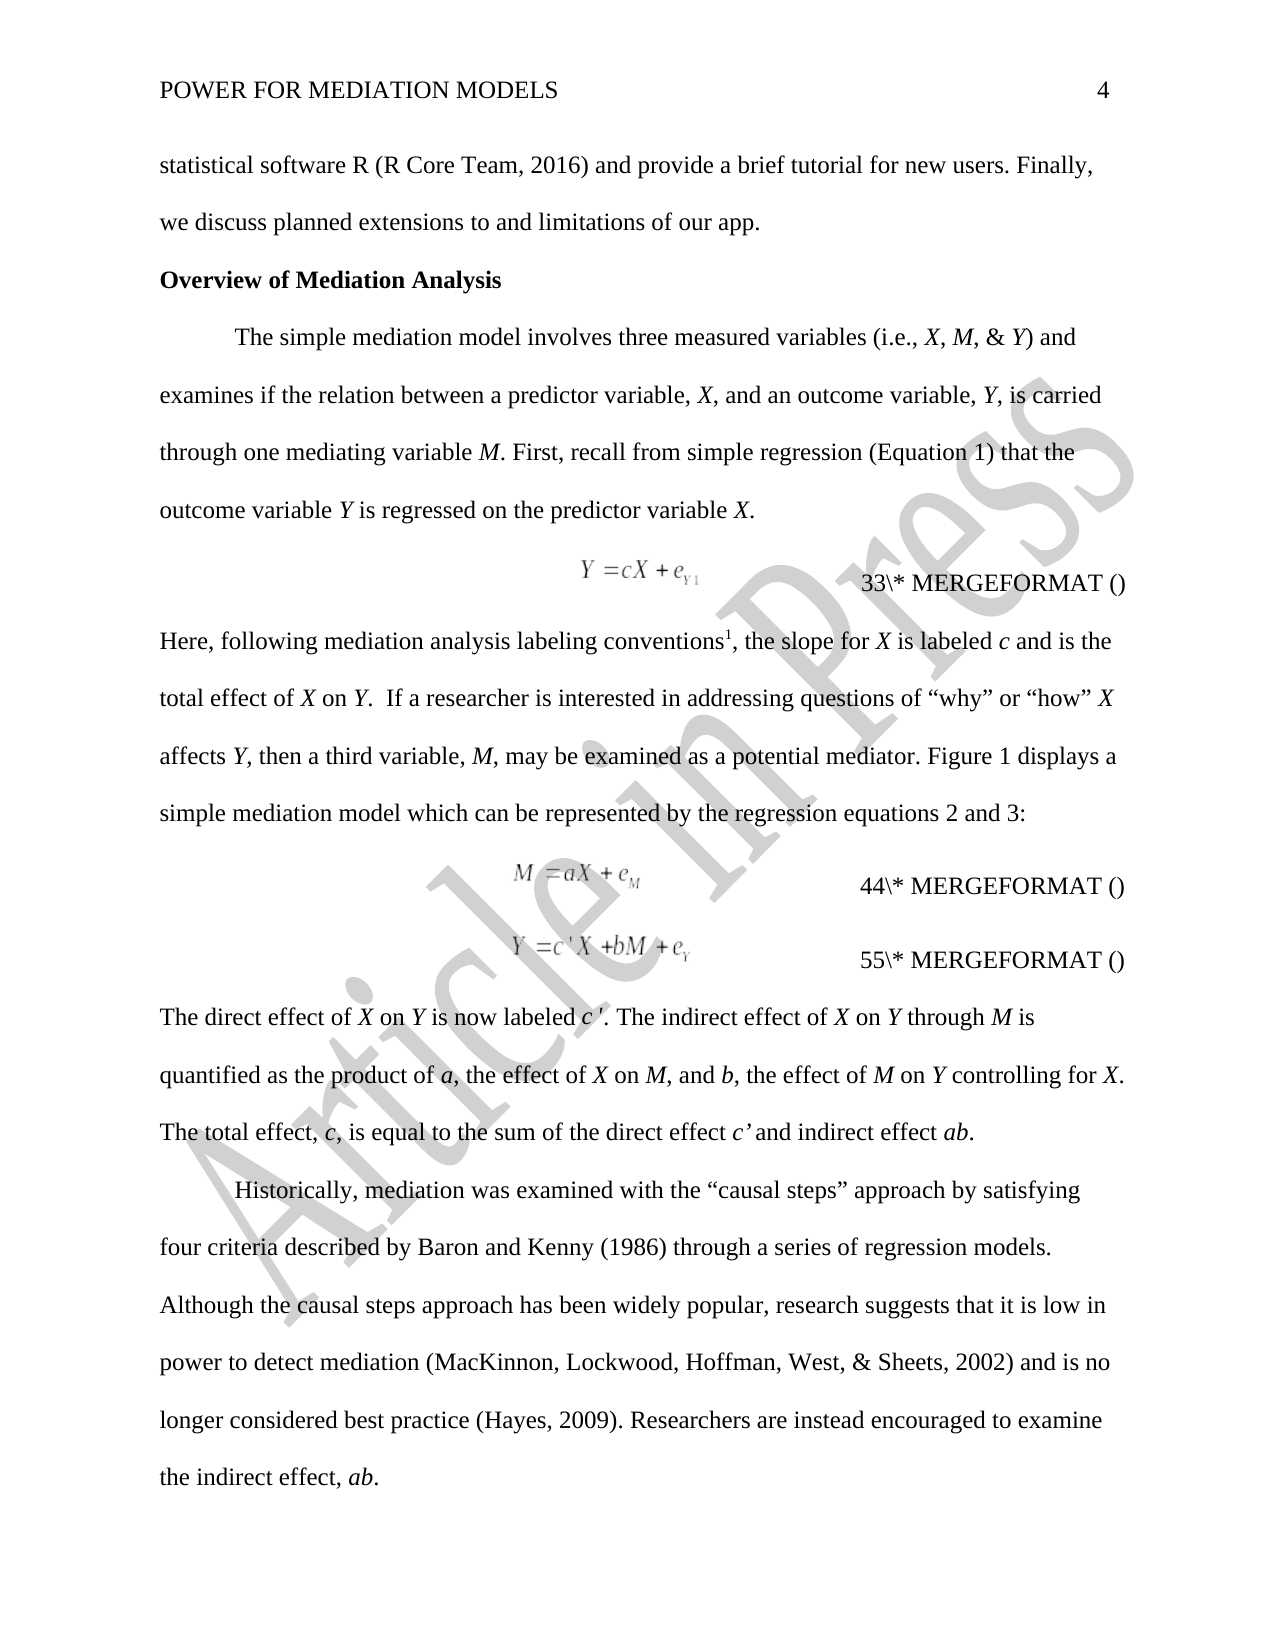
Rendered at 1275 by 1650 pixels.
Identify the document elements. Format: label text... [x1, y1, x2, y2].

text Overview of Mediation Analysis [159, 265, 1125, 294]
text The simple mediation model involves three measured variables (i.e., X, M, & Y) and examines if the relation between a predictor variable, X, and an outcome variable, Y, is carried through one mediating variable M. First, recall from simple regression (Equation 1) that the outcome variable Y is regressed on the predictor variable X. [159, 322, 1125, 524]
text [159, 150, 1125, 236]
text Here, following mediation analysis labeling conventions1, the slope for X is labeled c and is the total effect of X on Y. If a researcher is interested in addressing questions of “why” or “how” X affects Y, then a third variable, M, may be examined as a potential mediator. Figure 1 displays a simple mediation model which can be represented by the regression equations 2 and 3: [159, 626, 1125, 827]
text The direct effect of X on Y is now labeled . The indirect effect of X on Y through M is quantified as the product of a, the effect of X on M, and b, the effect of M on Y controlling for X. The total effect, c, is equal to the sum of the direct effect c’ and indirect effect ab. [159, 1002, 1125, 1146]
text Historically, mediation was examined with the “causal steps” approach by satisfying four criteria described by Baron and Kenny (1986) through a series of regression models. Although the causal steps approach has been widely popular, research suggests that it is low in power to detect mediation (MacKinnon, Lockwood, Hoffman, West, & Sheets, 2002) and is no longer considered best practice (Hayes, 2009). Researchers are instead encouraged to examine the indirect effect, ab. [159, 1175, 1125, 1491]
